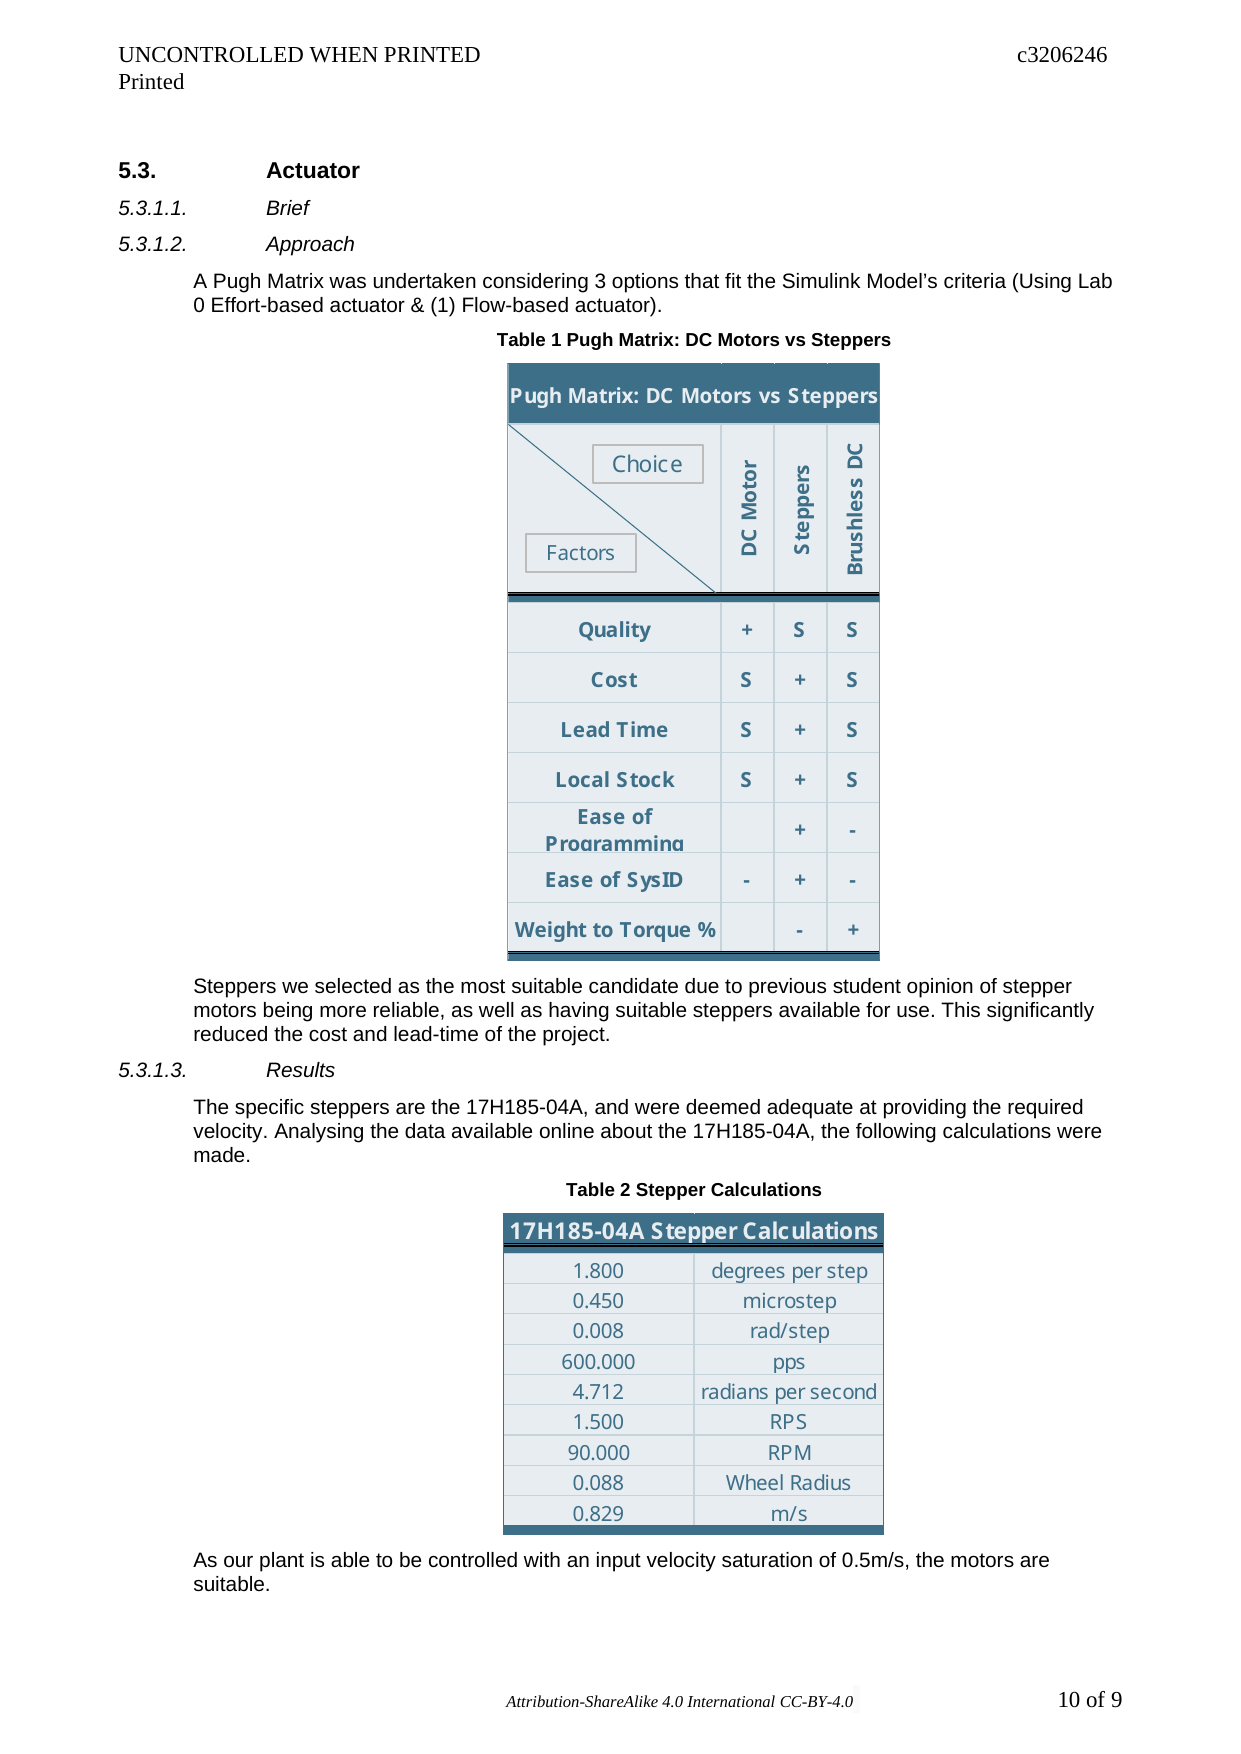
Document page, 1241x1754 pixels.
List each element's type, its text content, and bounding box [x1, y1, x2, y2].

subtitle Brief [118, 196, 1122, 220]
text A Pugh Matrix was undertaken considering 3 options that fit the Simulink Model’s criteria (Using Lab 0 Effort-based actuator & (1) Flow-based actuator). [193, 269, 1122, 317]
subtitle Approach [118, 232, 1122, 256]
text Steppers we selected as the most suitable candidate due to previous student opinion of stepper motors being more reliable, as well as having suitable steppers available for use. This significantly reduced the cost and lead-time of the project. [193, 974, 1122, 1046]
subtitle Actuator [118, 157, 1122, 183]
subtitle Results [118, 1058, 1122, 1082]
text The specific steppers are the 17H185-04A, and were deemed adequate at providing the required velocity. Analysing the data available online about the 17H185-04A, the following calculations were made. [193, 1095, 1122, 1167]
text Table 1 Pugh Matrix: DC Motors vs Steppers [266, 329, 1122, 351]
text As our plant is able to be controlled with an input velocity saturation of 0.5m/s, the motors are suitable. [193, 1548, 1122, 1596]
text Table 2 Stepper Calculations [266, 1179, 1122, 1201]
